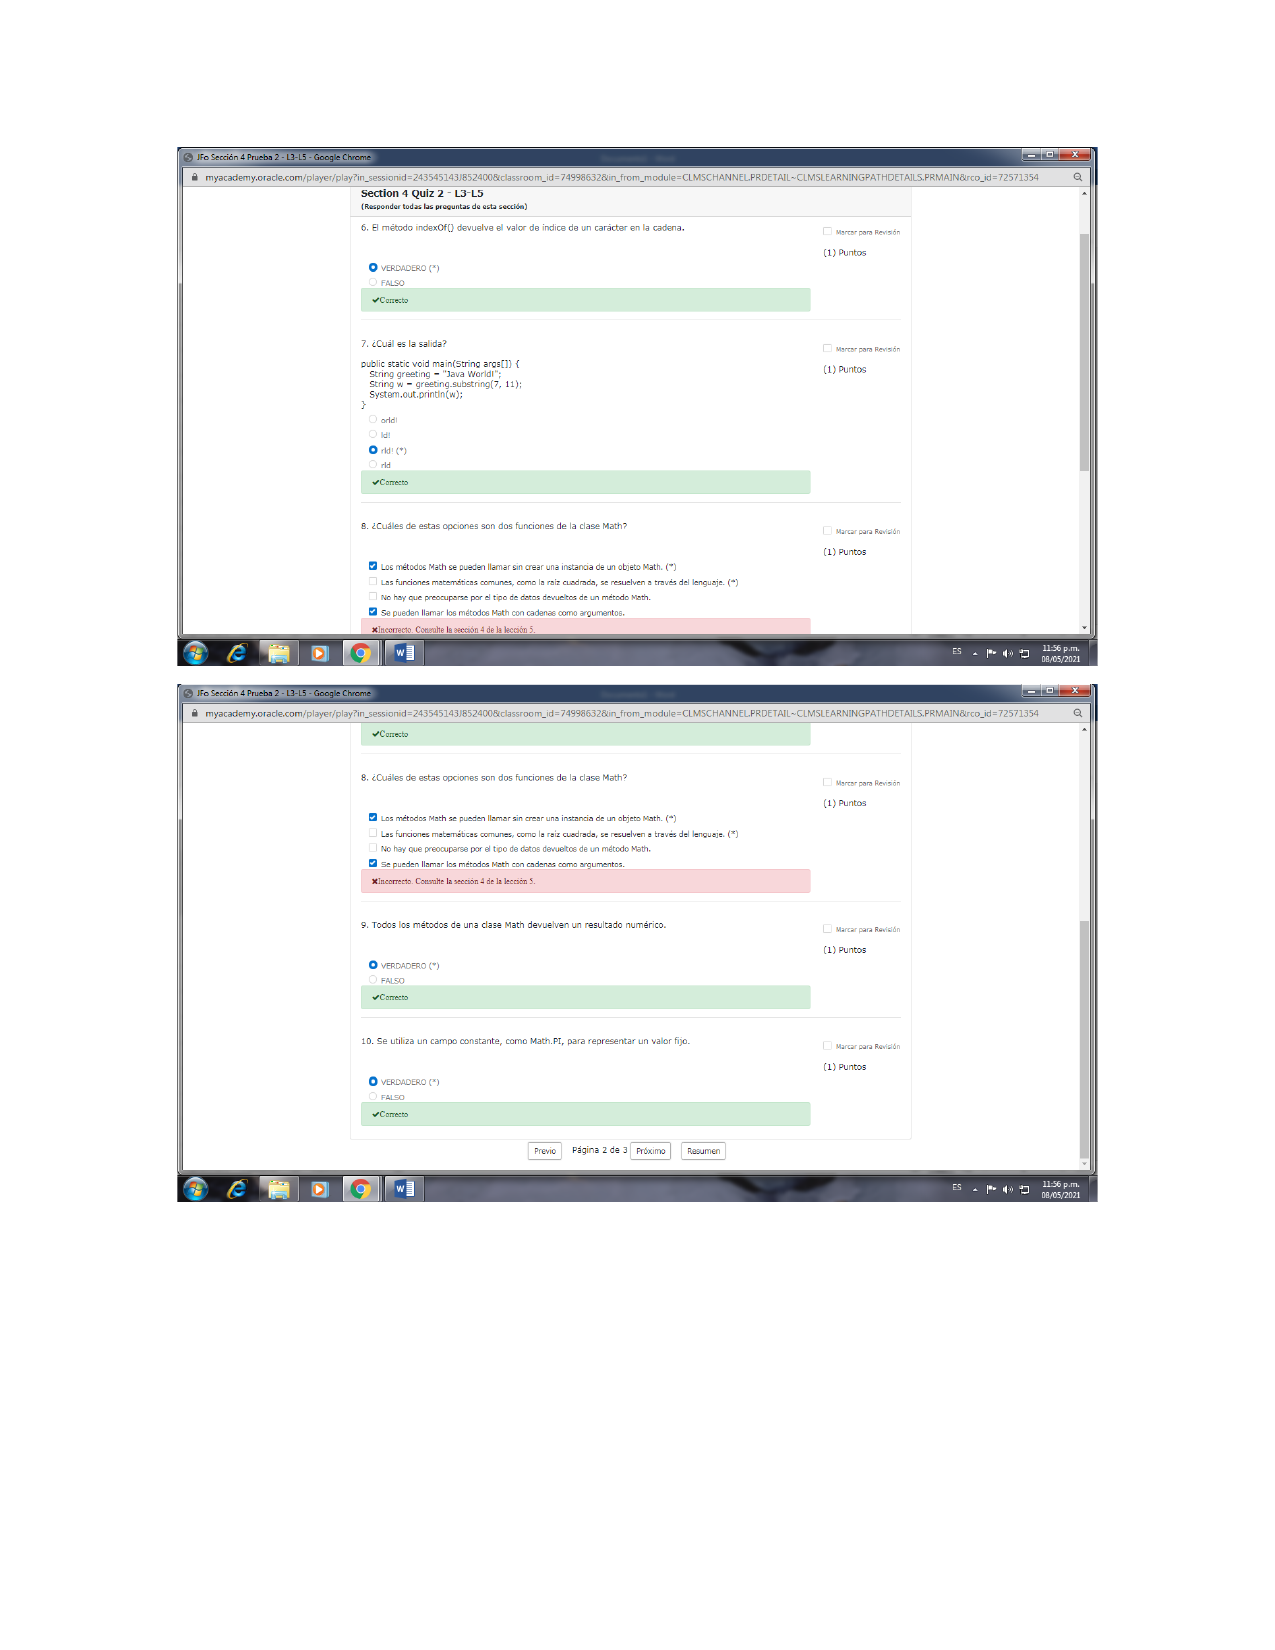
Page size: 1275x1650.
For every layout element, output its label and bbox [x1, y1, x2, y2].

picture [177, 147, 1098, 666]
picture [177, 684, 1098, 1202]
